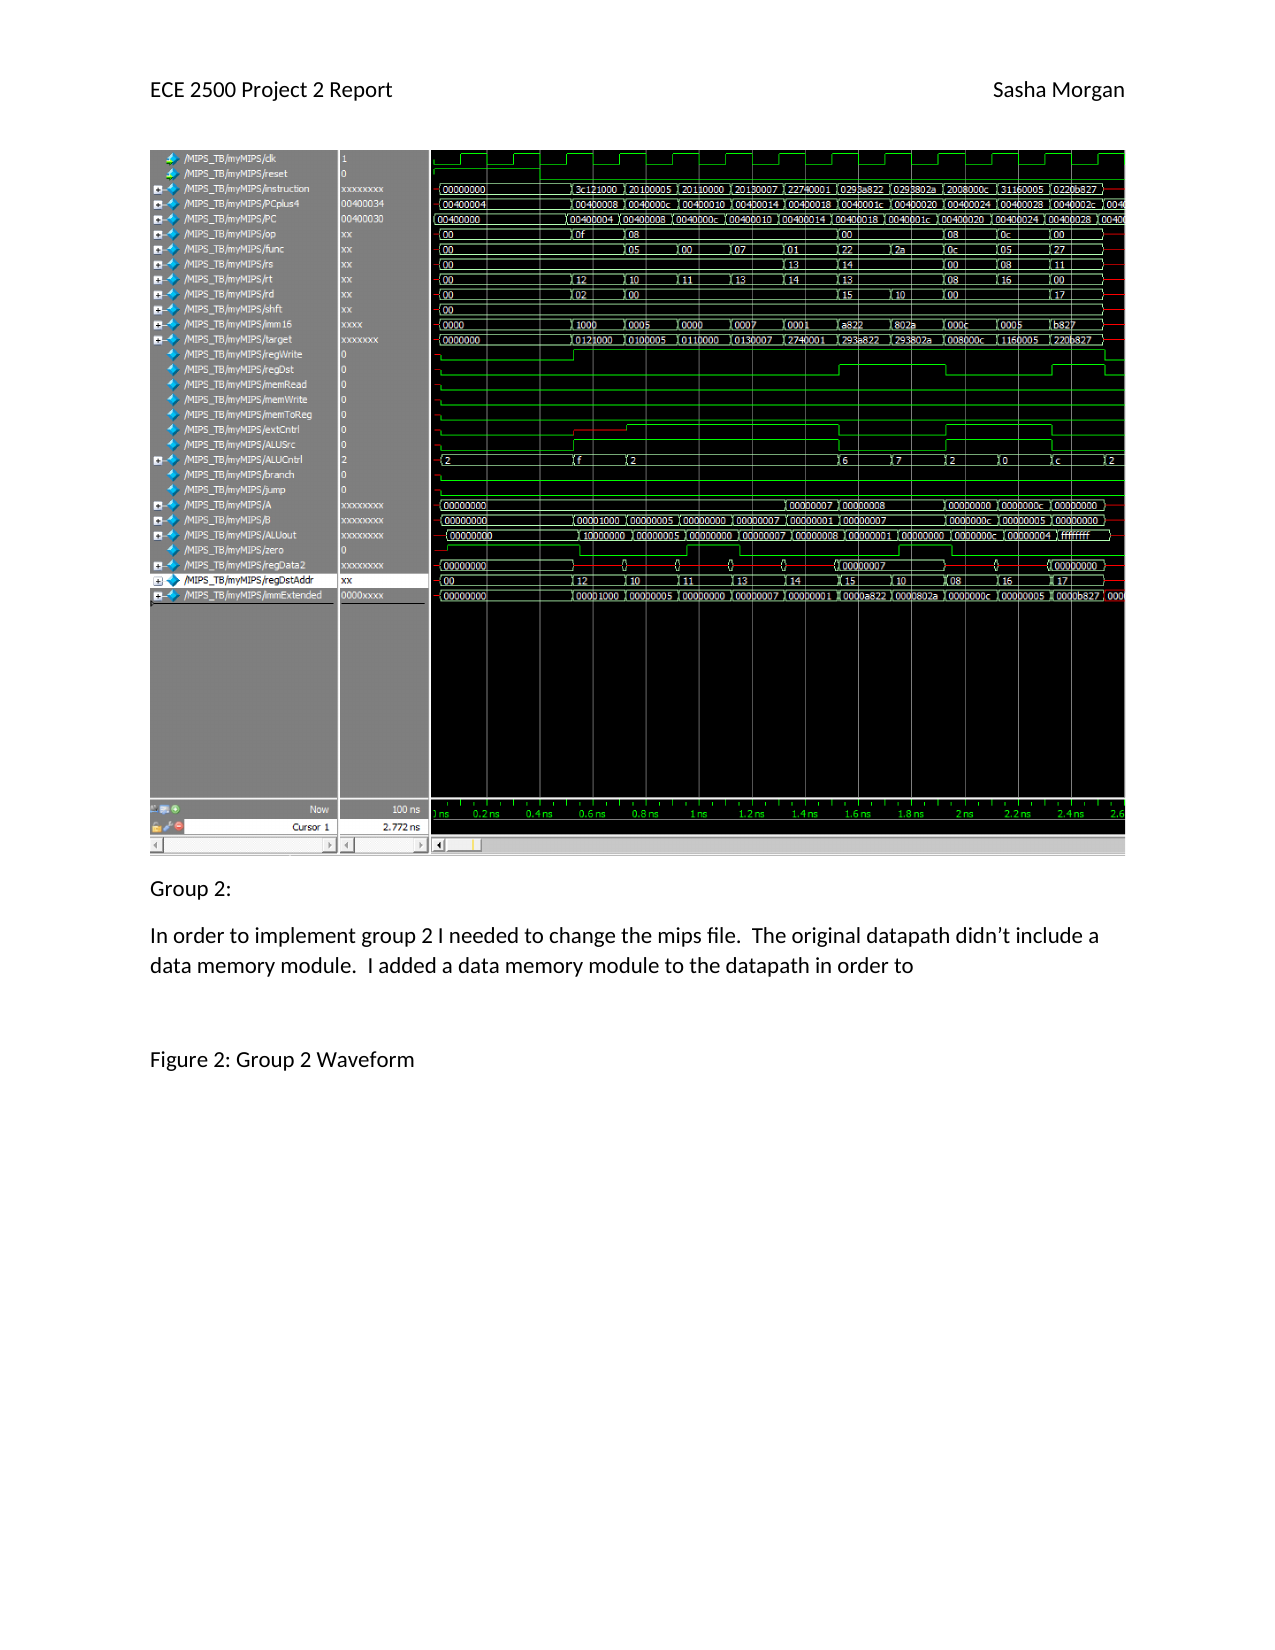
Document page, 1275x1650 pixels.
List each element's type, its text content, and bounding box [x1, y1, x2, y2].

text In order to implement group 2 I needed to change the mips file. The original datapath didn’t include a data memory module. I added a data memory module to the datapath in order to [150, 921, 1125, 979]
text Group 2: [150, 874, 1125, 902]
picture [150, 150, 1125, 856]
text Figure 2: Group 2 Waveform [150, 1045, 1125, 1073]
